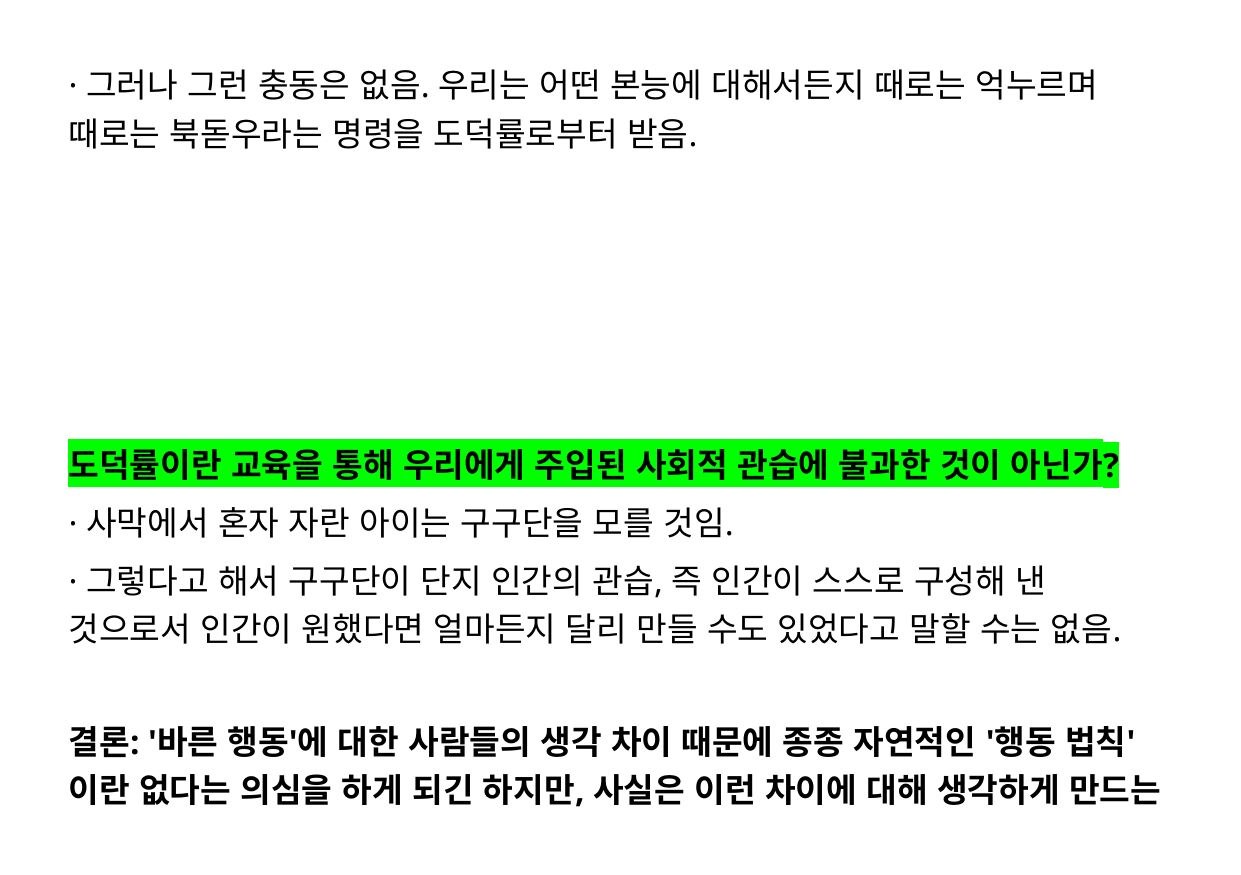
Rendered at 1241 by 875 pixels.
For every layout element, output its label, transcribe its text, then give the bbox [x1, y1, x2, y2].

text · 그렇다고 해서 구구단이 단지 인간의 관습, 즉 인간이 스스로 구성해 낸 것으로서 인간이 원했다면 얼마든지 달리 만들 수도 있었다고 말할 수는 없음. [68, 555, 1172, 652]
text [68, 716, 1172, 813]
text · 사막에서 혼자 자란 아이는 구구단을 모를 것임. [68, 497, 1172, 545]
text · 그러나 그런 충동은 없음. 우리는 어떤 본능에 대해서든지 때로는 억누르며 때로는 북돋우라는 명령을 도덕률로부터 받음. [68, 59, 1172, 156]
